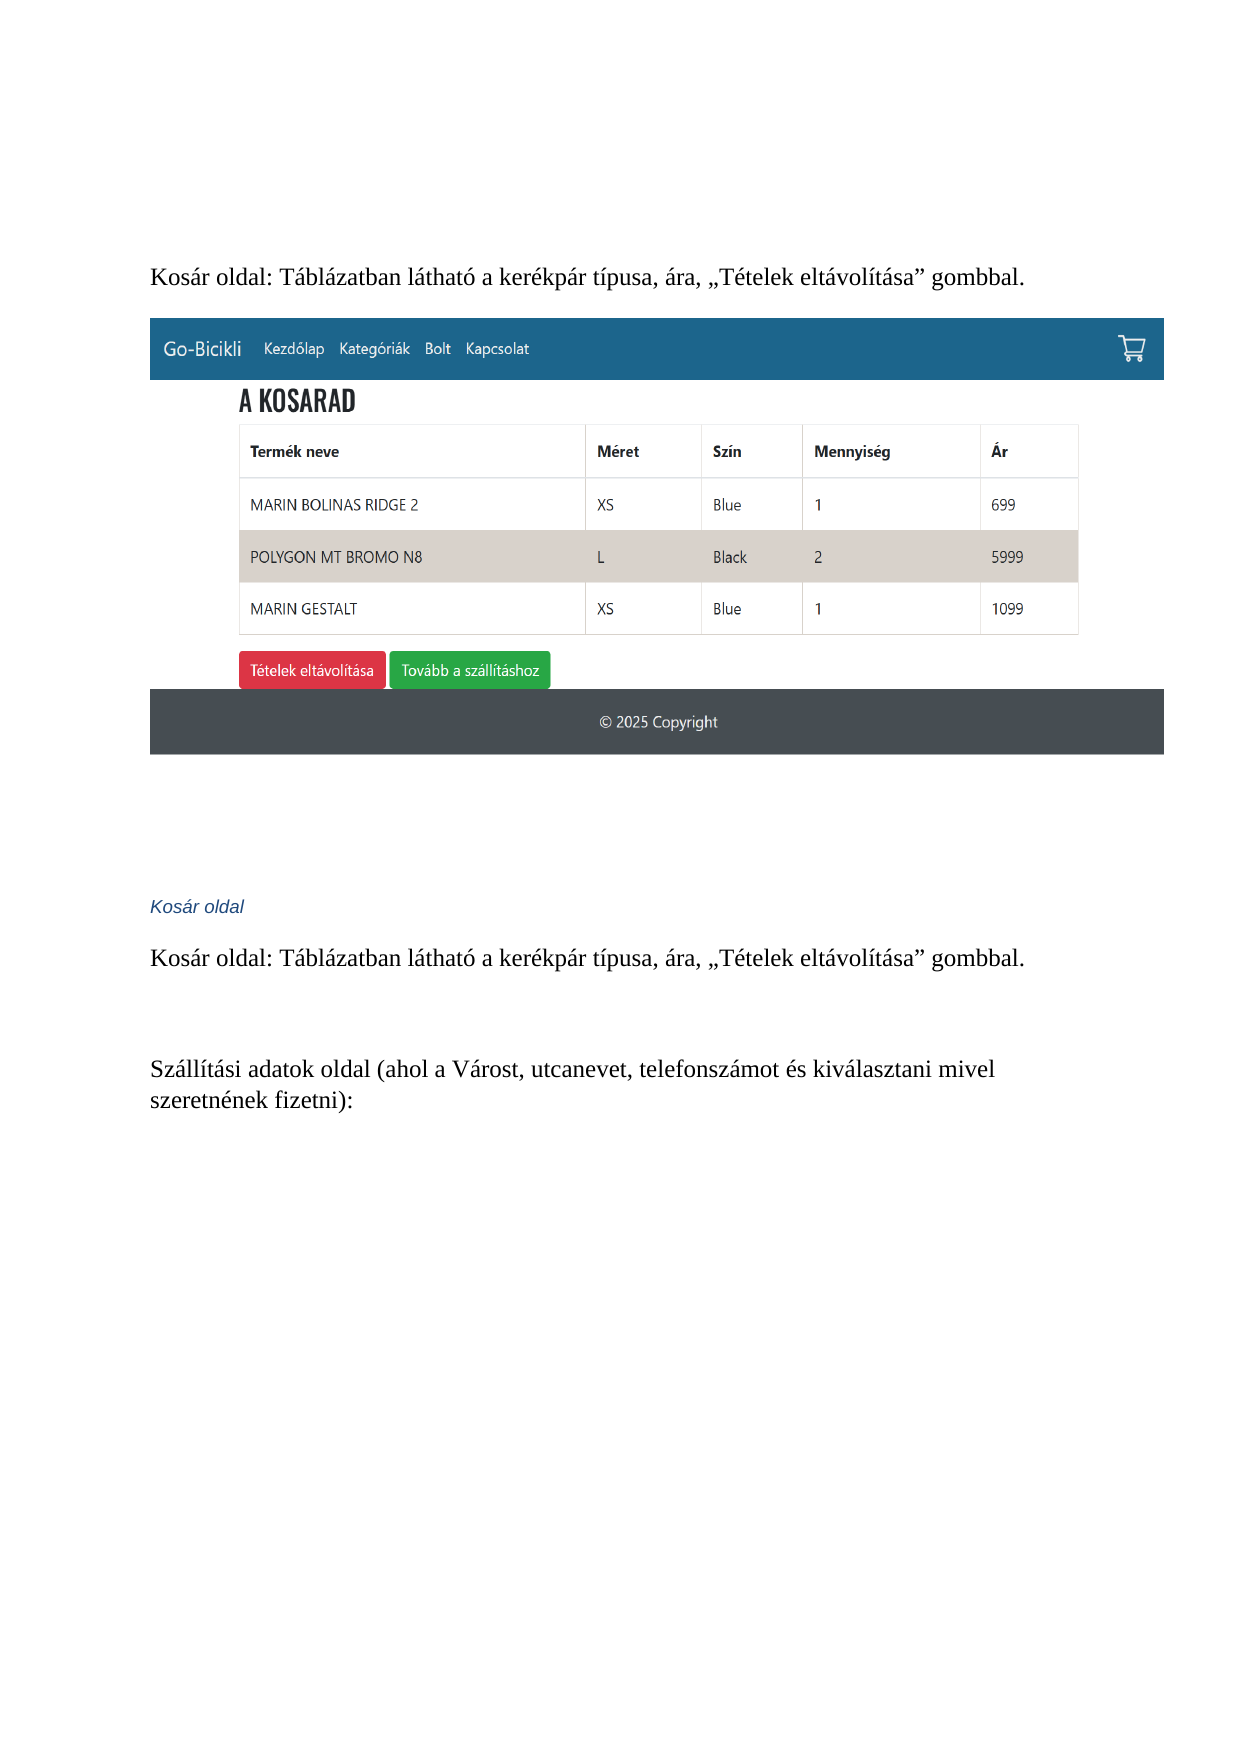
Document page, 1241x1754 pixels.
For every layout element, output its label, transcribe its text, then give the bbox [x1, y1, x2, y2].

text Szállítási adatok oldal (ahol a Várost, utcanevet, telefonszámot és kiválasztani mivel szeretnének fizetni): [150, 1054, 1090, 1114]
text Kosár oldal: Táblázatban látható a kerékpár típusa, ára, „Tételek eltávolítása” gombbal. [150, 943, 1090, 971]
text Kosár oldal [150, 896, 1090, 918]
picture [150, 318, 1164, 869]
text Kosár oldal: Táblázatban látható a kerékpár típusa, ára, „Tételek eltávolítása” gombbal. [150, 262, 1090, 291]
